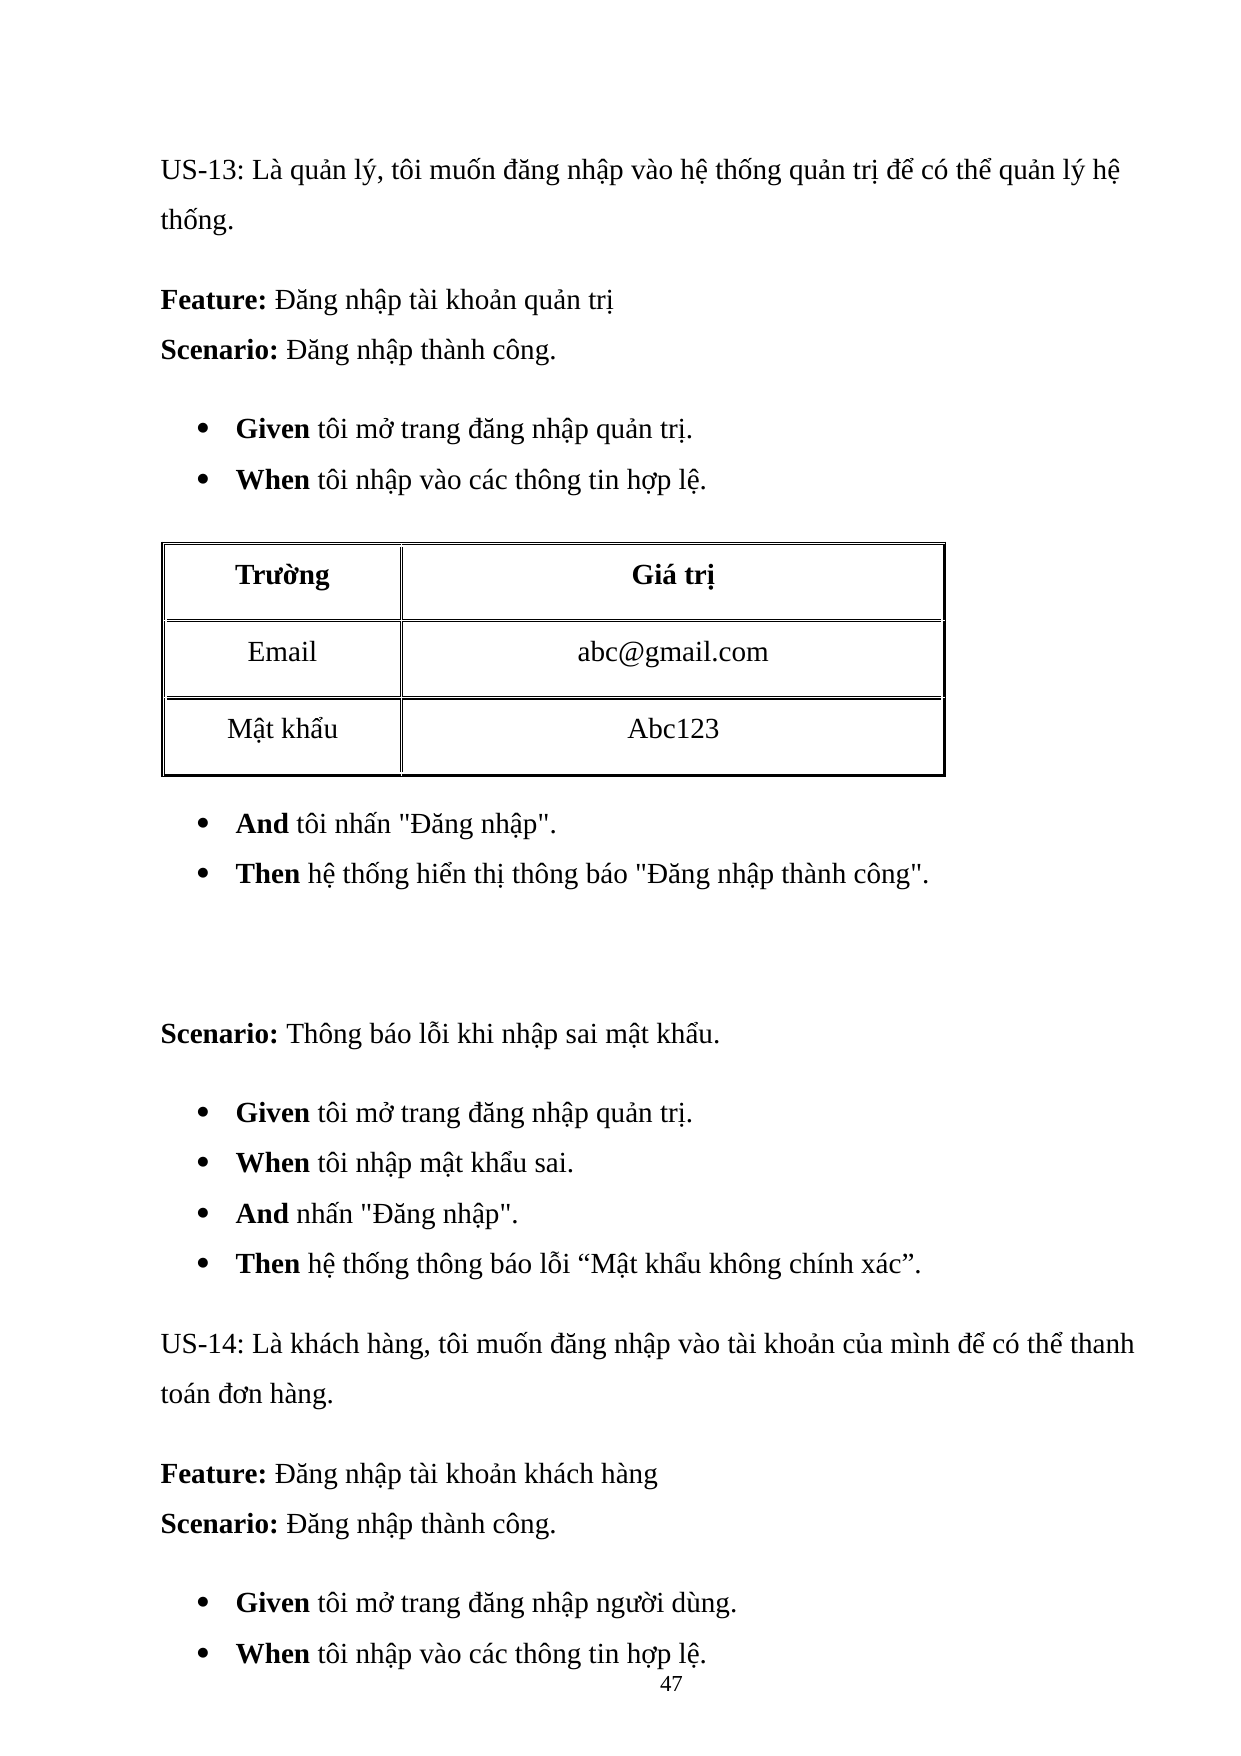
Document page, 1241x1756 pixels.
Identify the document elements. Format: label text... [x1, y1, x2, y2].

list Given tôi mở trang đăng nhập người dùng. [198, 1586, 1182, 1619]
text Feature: Đăng nhập tài khoản quản trị Scenario: Đăng nhập thành công. [160, 282, 1182, 366]
list Given tôi mở trang đăng nhập quản trị. [198, 412, 1182, 445]
table_cell Abc123 [402, 696, 944, 774]
list Then hệ thống thông báo lỗi “Mật khẩu không chính xác”. [198, 1246, 1182, 1280]
list And tôi nhấn "Đăng nhập". [198, 806, 1182, 840]
table_cell Mật khẩu [163, 696, 402, 774]
table_cell abc@gmail.com [403, 619, 944, 696]
text US-14: Là khách hàng, tôi muốn đăng nhập vào tài khoản của mình để có thể thanh toán đơn hàng. [160, 1326, 1182, 1410]
list When tôi nhập vào các thông tin hợp lệ. [198, 462, 1182, 496]
list And nhấn "Đăng nhập". [198, 1196, 1182, 1230]
text US-13: Là quản lý, tôi muốn đăng nhập vào hệ thống quản trị để có thể quản lý hệ thống. [160, 152, 1182, 236]
list When tôi nhập vào các thông tin hợp lệ. [198, 1636, 1182, 1670]
list Then hệ thống hiển thị thông báo "Đăng nhập thành công". [198, 857, 1182, 890]
table_header Giá trị [402, 545, 943, 619]
table_cell Email [165, 619, 400, 696]
list When tôi nhập mật khẩu sai. [198, 1146, 1182, 1179]
list Given tôi mở trang đăng nhập quản trị. [198, 1095, 1182, 1129]
text Scenario: Thông báo lỗi khi nhập sai mật khẩu. [160, 1016, 1182, 1049]
table_header Trường [165, 545, 402, 619]
text Feature: Đăng nhập tài khoản khách hàng Scenario: Đăng nhập thành công. [160, 1456, 1182, 1540]
